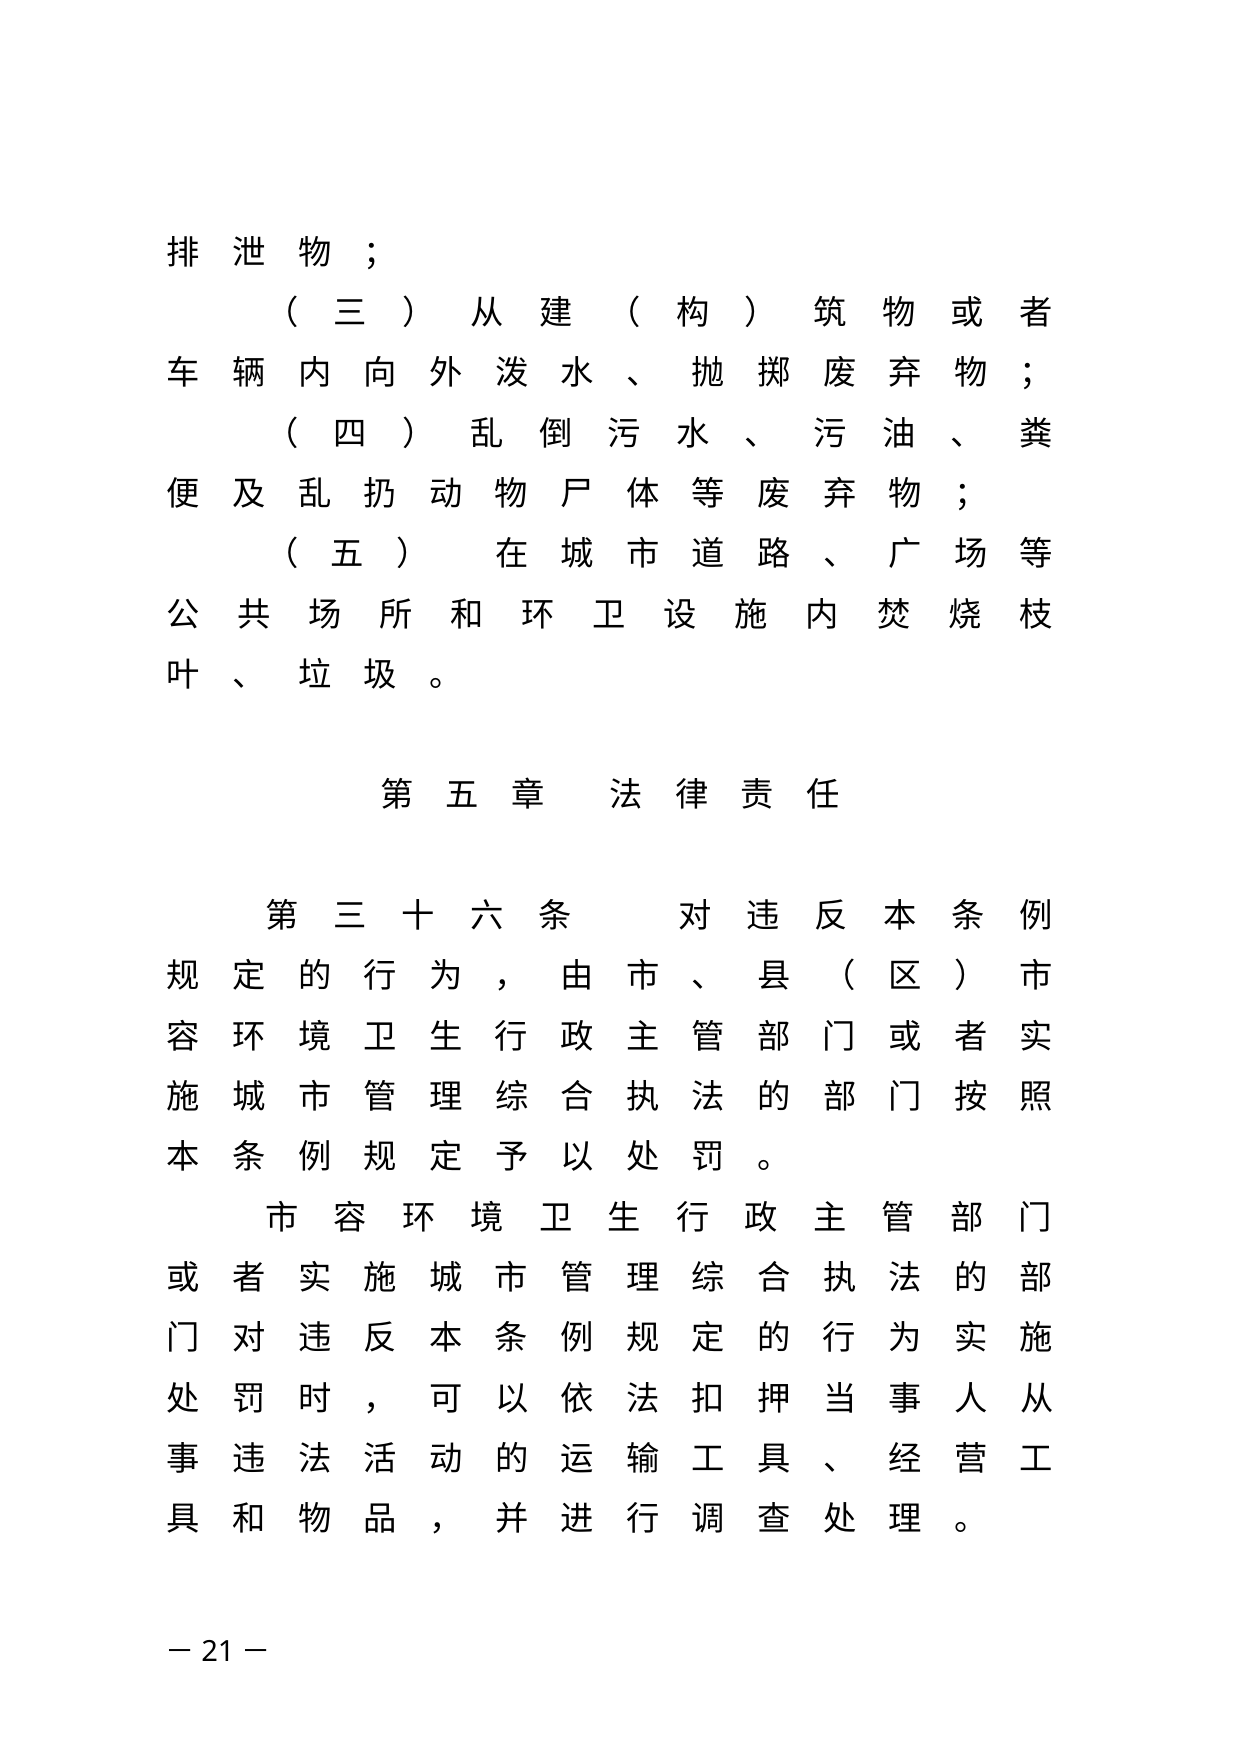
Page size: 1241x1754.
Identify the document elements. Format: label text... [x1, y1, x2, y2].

text （三）从建（构）筑物或者车辆内向外泼水、抛掷废弃物； [167, 280, 1085, 400]
list 法律责任 [167, 762, 1085, 823]
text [167, 219, 1085, 280]
text 市容环境卫生行政主管部门或者实施城市管理综合执法的部门对违反本条例规定的行为实施处罚时，可以依法扣押当事人从事违法活动的运输工具、经营工具和物品，并进行调查处理。 [167, 1184, 1085, 1546]
text （五） 在城市道路、广场等公共场所和环卫设施内焚烧枝叶、垃圾。 [167, 521, 1085, 702]
text （四）乱倒污水、污油、粪便及乱扔动物尸体等废弃物； [167, 400, 1085, 521]
text 第三十六条 对违反本条例规定的行为，由市、县（区）市容环境卫生行政主管部门或者实施城市管理综合执法的部门按照本条例规定予以处罚。 [167, 883, 1085, 1184]
